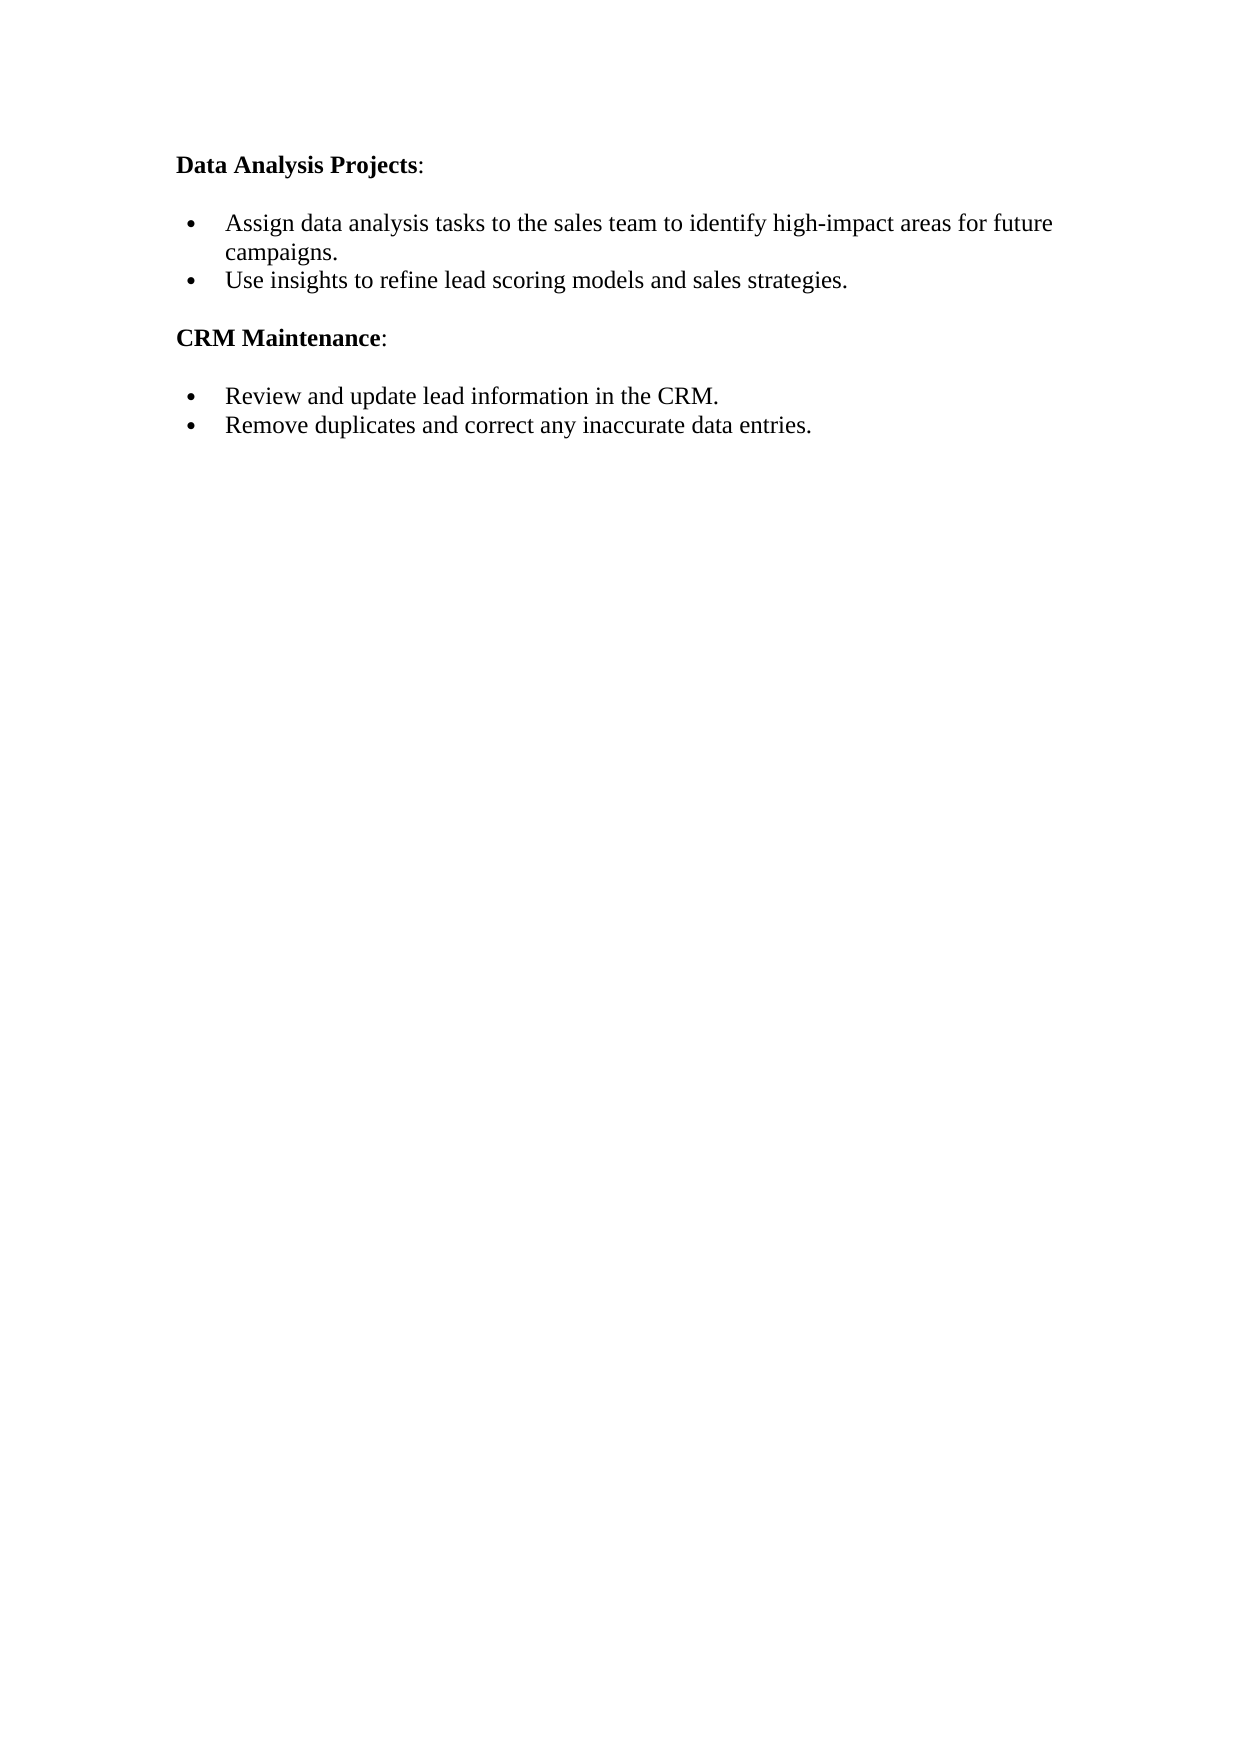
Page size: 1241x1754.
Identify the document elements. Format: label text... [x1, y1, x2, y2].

list Review and update lead information in the CRM. [187, 381, 1090, 410]
list Remove duplicates and correct any inaccurate data entries. [187, 410, 1090, 439]
text  Data Analysis Projects: [150, 150, 1090, 179]
list Use insights to refine lead scoring models and sales strategies. [187, 265, 1090, 294]
list Assign data analysis tasks to the sales team to identify high-impact areas for future campaigns. [187, 208, 1090, 265]
text  CRM Maintenance: [150, 323, 1090, 352]
